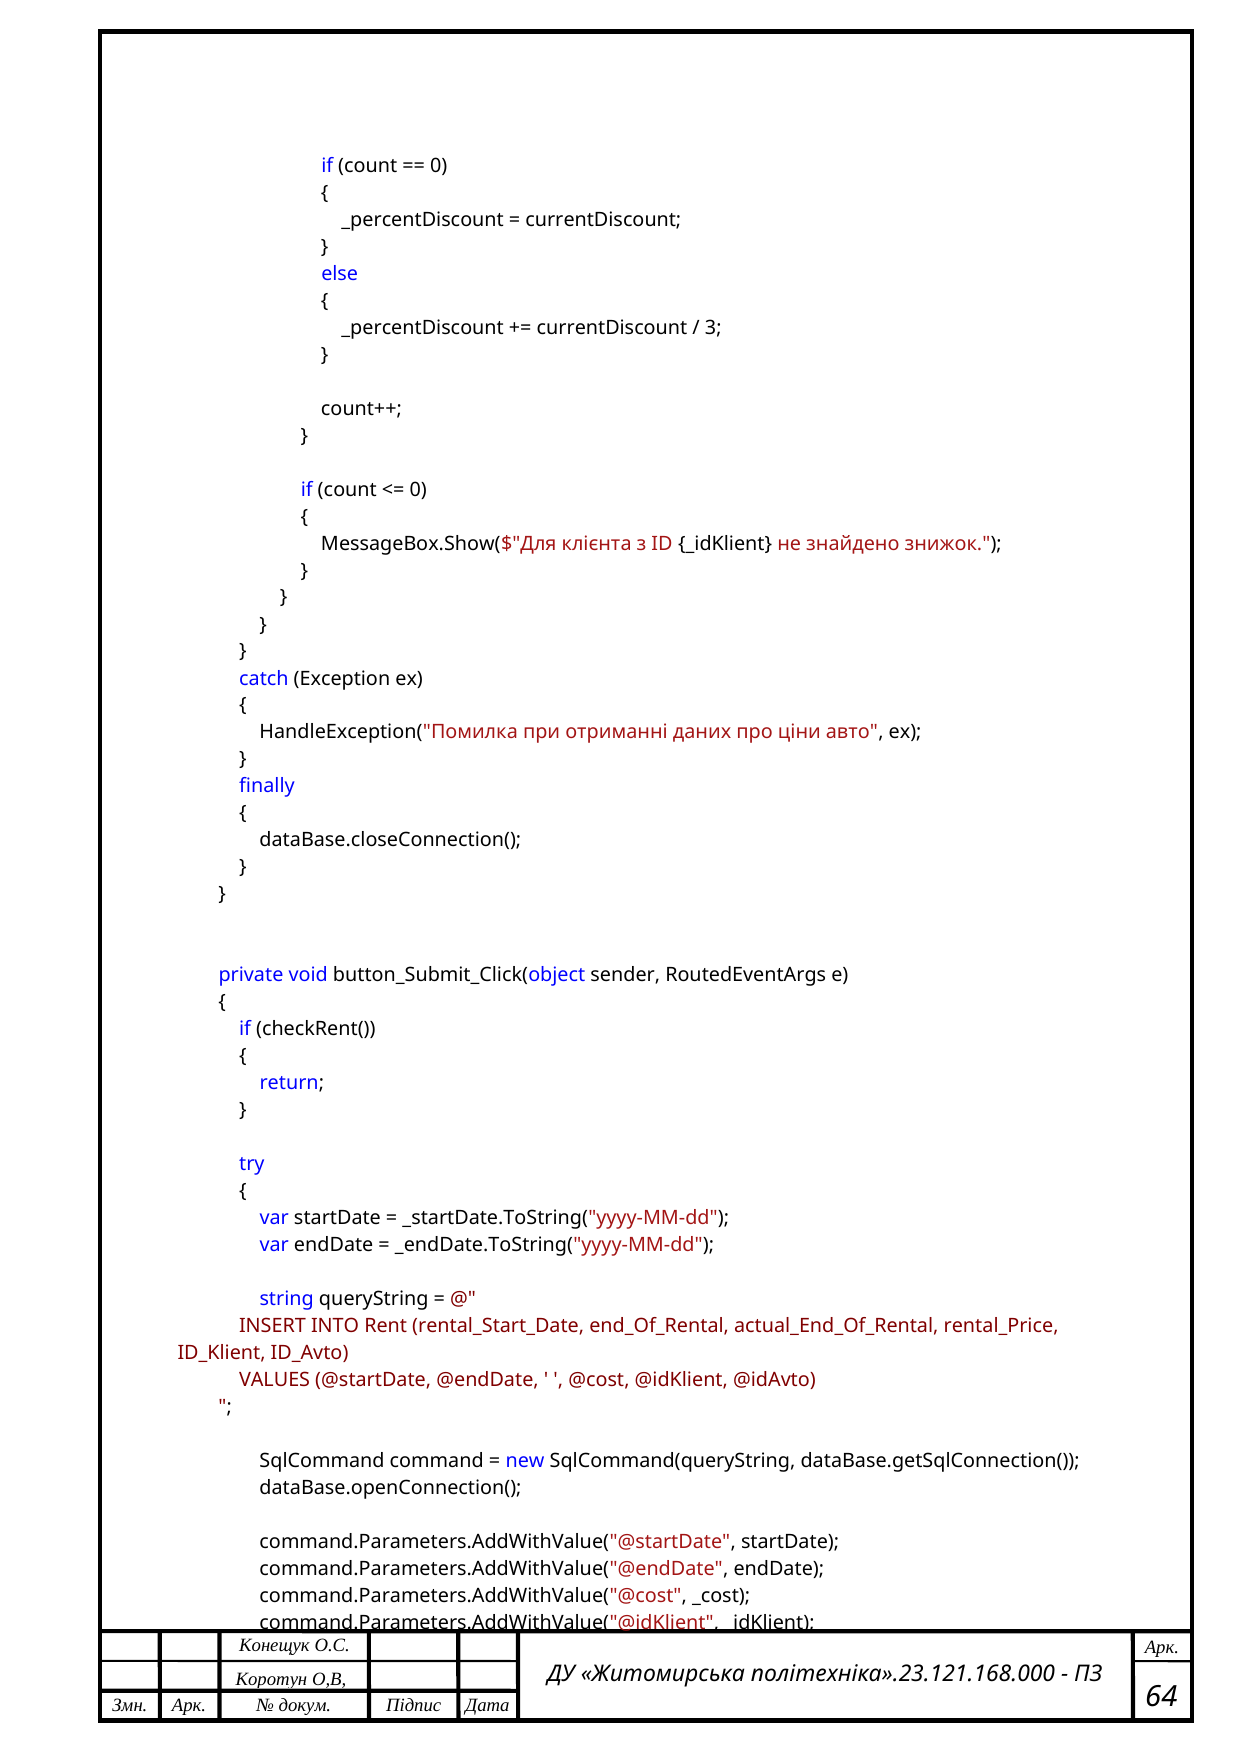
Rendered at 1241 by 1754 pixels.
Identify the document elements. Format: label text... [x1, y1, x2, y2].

text { [177, 502, 1152, 529]
text } [177, 879, 1152, 907]
text return; [177, 1068, 1152, 1095]
text { [177, 691, 1152, 718]
text _percentDiscount += currentDiscount / 3; [177, 313, 1152, 340]
text command.Parameters.AddWithValue("@cost", _cost); [177, 1581, 1152, 1608]
text if (count == 0) [177, 151, 1152, 178]
text { [177, 1041, 1152, 1068]
text if (count <= 0) [177, 475, 1152, 502]
text var endDate = _endDate.ToString("yyyy-MM-dd"); [177, 1230, 1152, 1257]
text { [177, 1176, 1152, 1203]
text "; [177, 1392, 1152, 1419]
text string queryString = @" [177, 1284, 1152, 1311]
text } [177, 637, 1152, 664]
text if (checkRent()) [177, 1014, 1152, 1041]
text MessageBox.Show($"Для клієнта з ID {_idKlient} не знайдено знижок."); [177, 529, 1152, 556]
text } [177, 421, 1152, 448]
text { [177, 286, 1152, 313]
text try [177, 1149, 1152, 1176]
text { [177, 987, 1152, 1014]
text } [177, 556, 1152, 583]
text } [177, 745, 1152, 772]
text { [177, 178, 1152, 205]
text else [177, 259, 1152, 286]
text } [177, 853, 1152, 879]
text INSERT INTO Rent (rental_Start_Date, end_Of_Rental, actual_End_Of_Rental, rental_Price, ID_Klient, ID_Avto) [177, 1311, 1152, 1365]
text private void button_Submit_Click(object sender, RoutedEventArgs e) [177, 961, 1152, 987]
text count++; [177, 394, 1152, 421]
text dataBase.openConnection(); [177, 1473, 1152, 1500]
text VALUES (@startDate, @endDate, ' ', @cost, @idKlient, @idAvto) [177, 1365, 1152, 1392]
text } [177, 340, 1152, 367]
text { [177, 799, 1152, 826]
text HandleException("Помилка при отриманні даних про ціни авто", ex); [177, 718, 1152, 745]
text } [177, 610, 1152, 637]
text } [177, 232, 1152, 259]
text } [177, 583, 1152, 610]
text command.Parameters.AddWithValue("@idKlient", _idKlient); [177, 1608, 1152, 1635]
text dataBase.closeConnection(); [177, 826, 1152, 853]
text catch (Exception ex) [177, 664, 1152, 691]
text _percentDiscount = currentDiscount; [177, 205, 1152, 232]
text finally [177, 772, 1152, 799]
text } [177, 1095, 1152, 1122]
text command.Parameters.AddWithValue("@endDate", endDate); [177, 1554, 1152, 1581]
text SqlCommand command = new SqlCommand(queryString, dataBase.getSqlConnection()); [177, 1446, 1152, 1473]
text var startDate = _startDate.ToString("yyyy-MM-dd"); [177, 1203, 1152, 1230]
text command.Parameters.AddWithValue("@startDate", startDate); [177, 1527, 1152, 1554]
